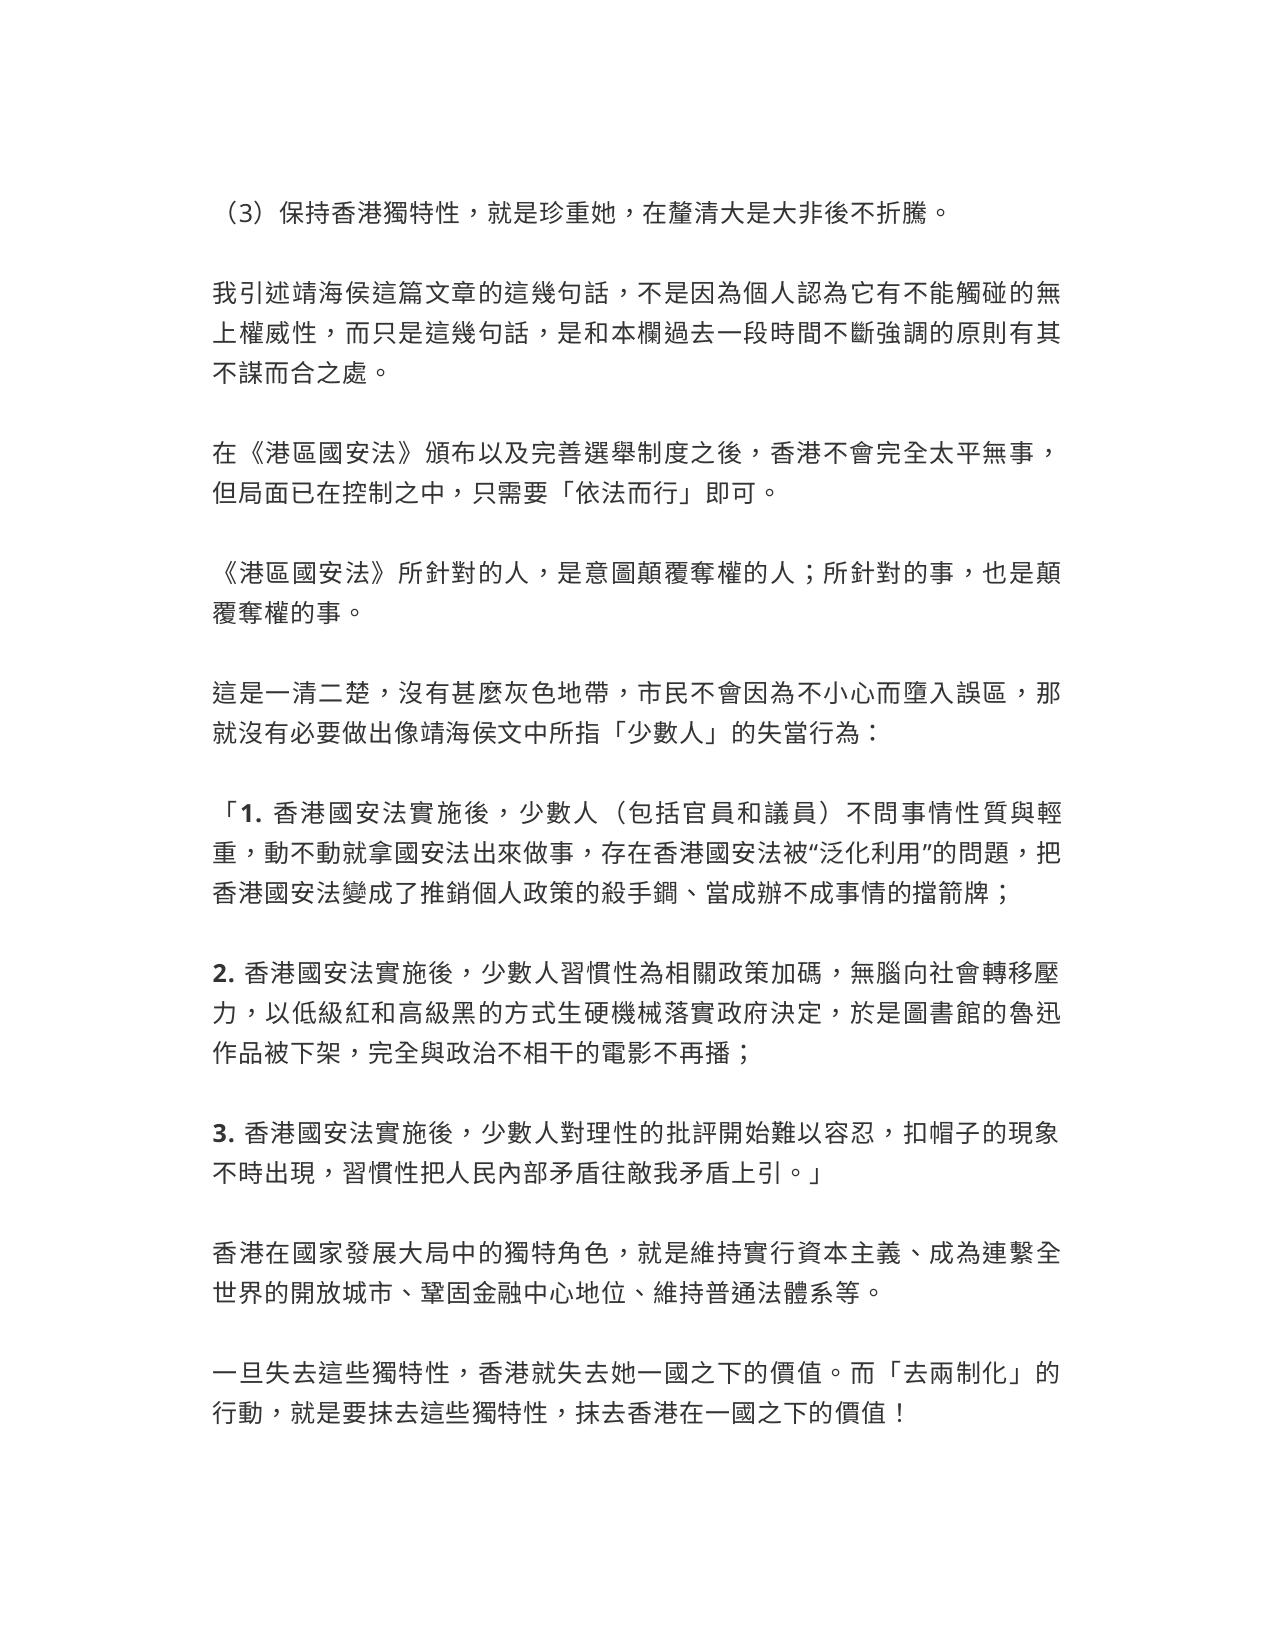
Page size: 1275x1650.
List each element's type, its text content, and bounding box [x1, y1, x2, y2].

text 一旦失去這些獨特性，香港就失去她一國之下的價值。而「去兩制化」的行動，就是要抹去這些獨特性，抹去香港在一國之下的價值！ [212, 1350, 1062, 1430]
text 香港在國家發展大局中的獨特角色，就是維持實行資本主義、成為連繫全世界的開放城市、鞏固金融中心地位、維持普通法體系等。 [212, 1230, 1062, 1310]
text 「1. 香港國安法實施後，少數人（包括官員和議員）不問事情性質與輕重，動不動就拿國安法出來做事，存在香港國安法被“泛化利用”的問題，把香港國安法變成了推銷個人政策的殺手鐧、當成辦不成事情的擋箭牌； [212, 790, 1062, 910]
text 3. 香港國安法實施後，少數人對理性的批評開始難以容忍，扣帽子的現象不時出現，習慣性把人民內部矛盾往敵我矛盾上引。」 [212, 1110, 1062, 1190]
text 《港區國安法》所針對的人，是意圖顛覆奪權的人；所針對的事，也是顛覆奪權的事。 [212, 550, 1062, 630]
text 我引述靖海侯這篇文章的這幾句話，不是因為個人認為它有不能觸碰的無上權威性，而只是這幾句話，是和本欄過去一段時間不斷強調的原則有其不謀而合之處。 [212, 270, 1062, 390]
text （3）保持香港獨特性，就是珍重她，在釐清大是大非後不折騰。 [212, 190, 1062, 230]
text 在《港區國安法》頒布以及完善選舉制度之後，香港不會完全太平無事，但局面已在控制之中，只需要「依法而行」即可。 [212, 430, 1062, 510]
text 這是一清二楚，沒有甚麼灰色地帶，市民不會因為不小心而墮入誤區，那就沒有必要做出像靖海侯文中所指「少數人」的失當行為： [212, 670, 1062, 750]
text 2. 香港國安法實施後，少數人習慣性為相關政策加碼，無腦向社會轉移壓力，以低級紅和高級黑的方式生硬機械落實政府決定，於是圖書館的魯迅作品被下架，完全與政治不相干的電影不再播； [212, 950, 1062, 1070]
